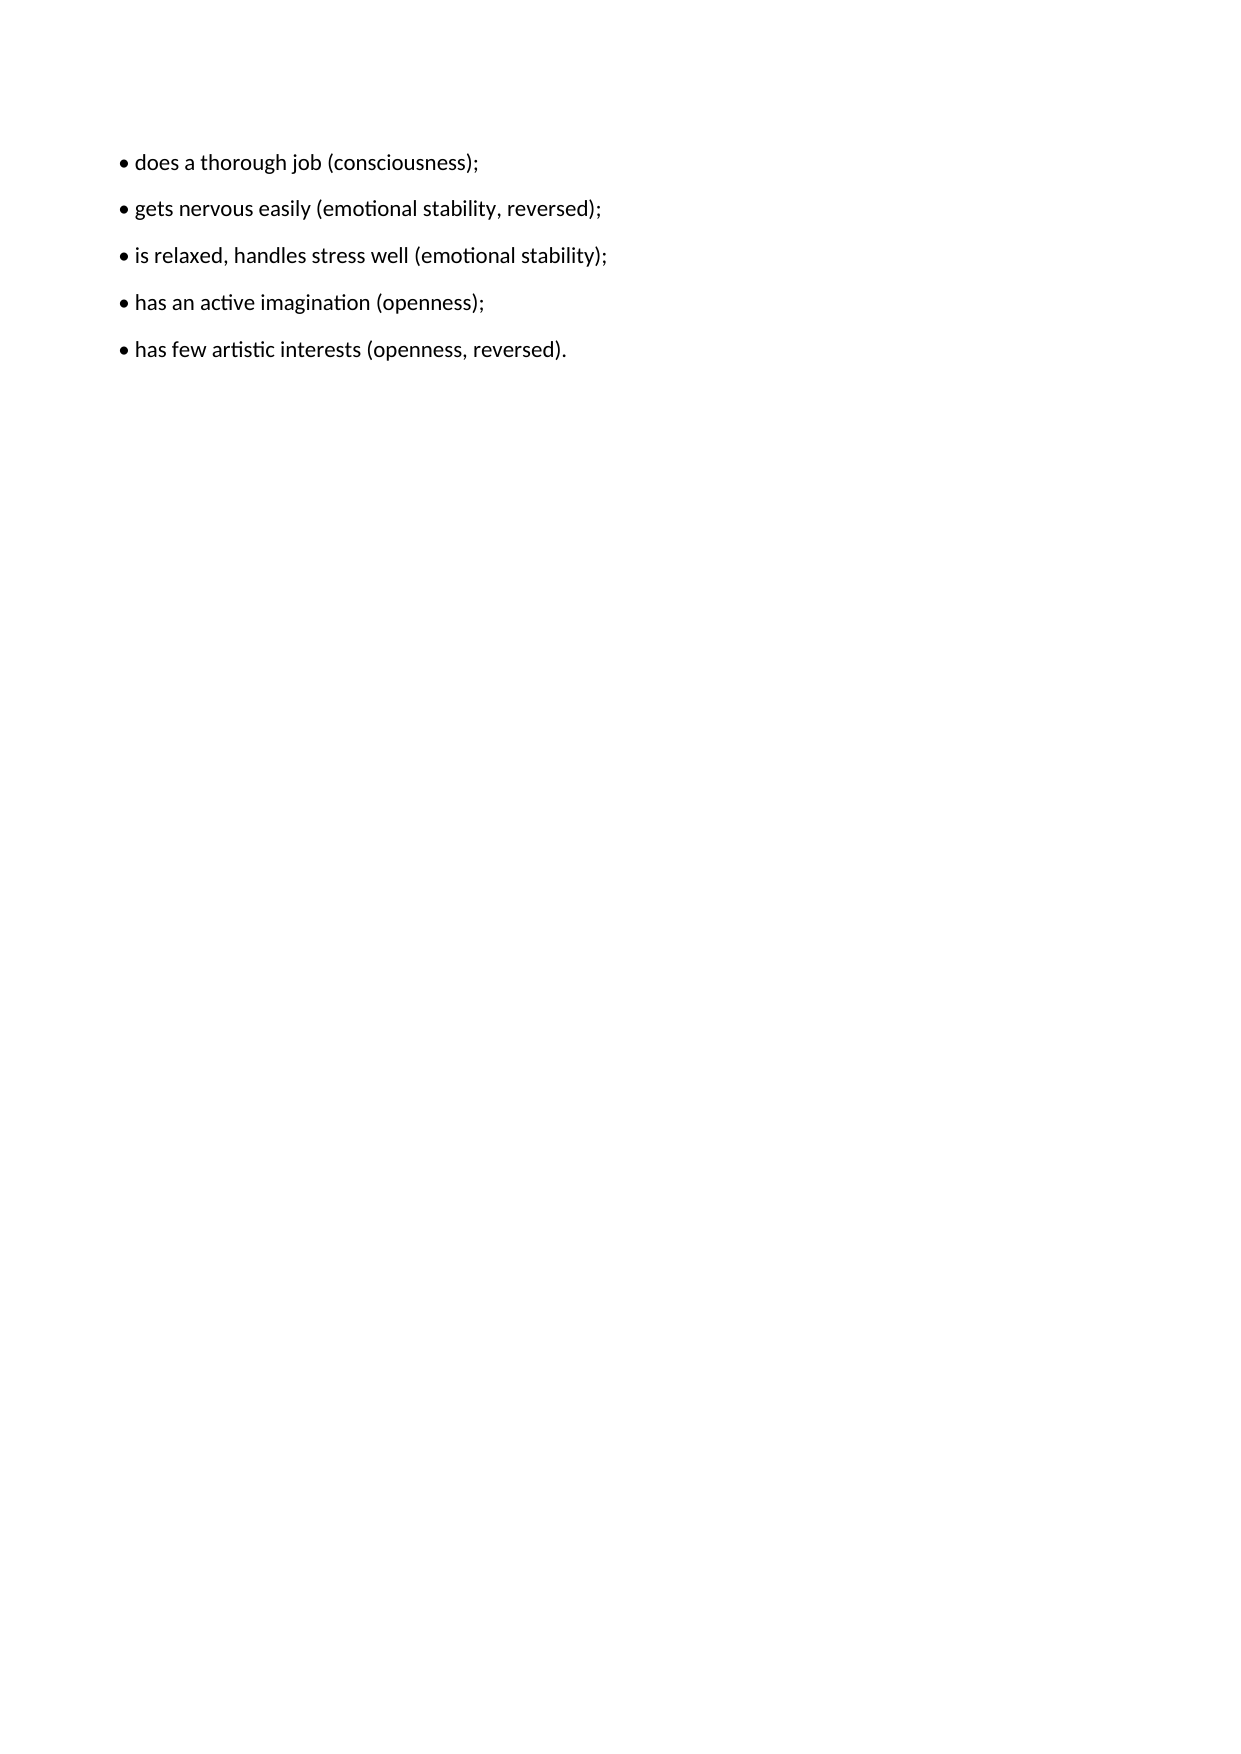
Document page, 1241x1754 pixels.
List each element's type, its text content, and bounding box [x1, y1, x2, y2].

text • has an active imagination (openness); [118, 288, 1122, 316]
text • gets nervous easily (emotional stability, reversed); [118, 194, 1122, 222]
text • is relaxed, handles stress well (emotional stability); [118, 241, 1122, 269]
text • has few artistic interests (openness, reversed). [118, 335, 1122, 363]
text • does a thorough job (consciousness); [118, 148, 1122, 176]
